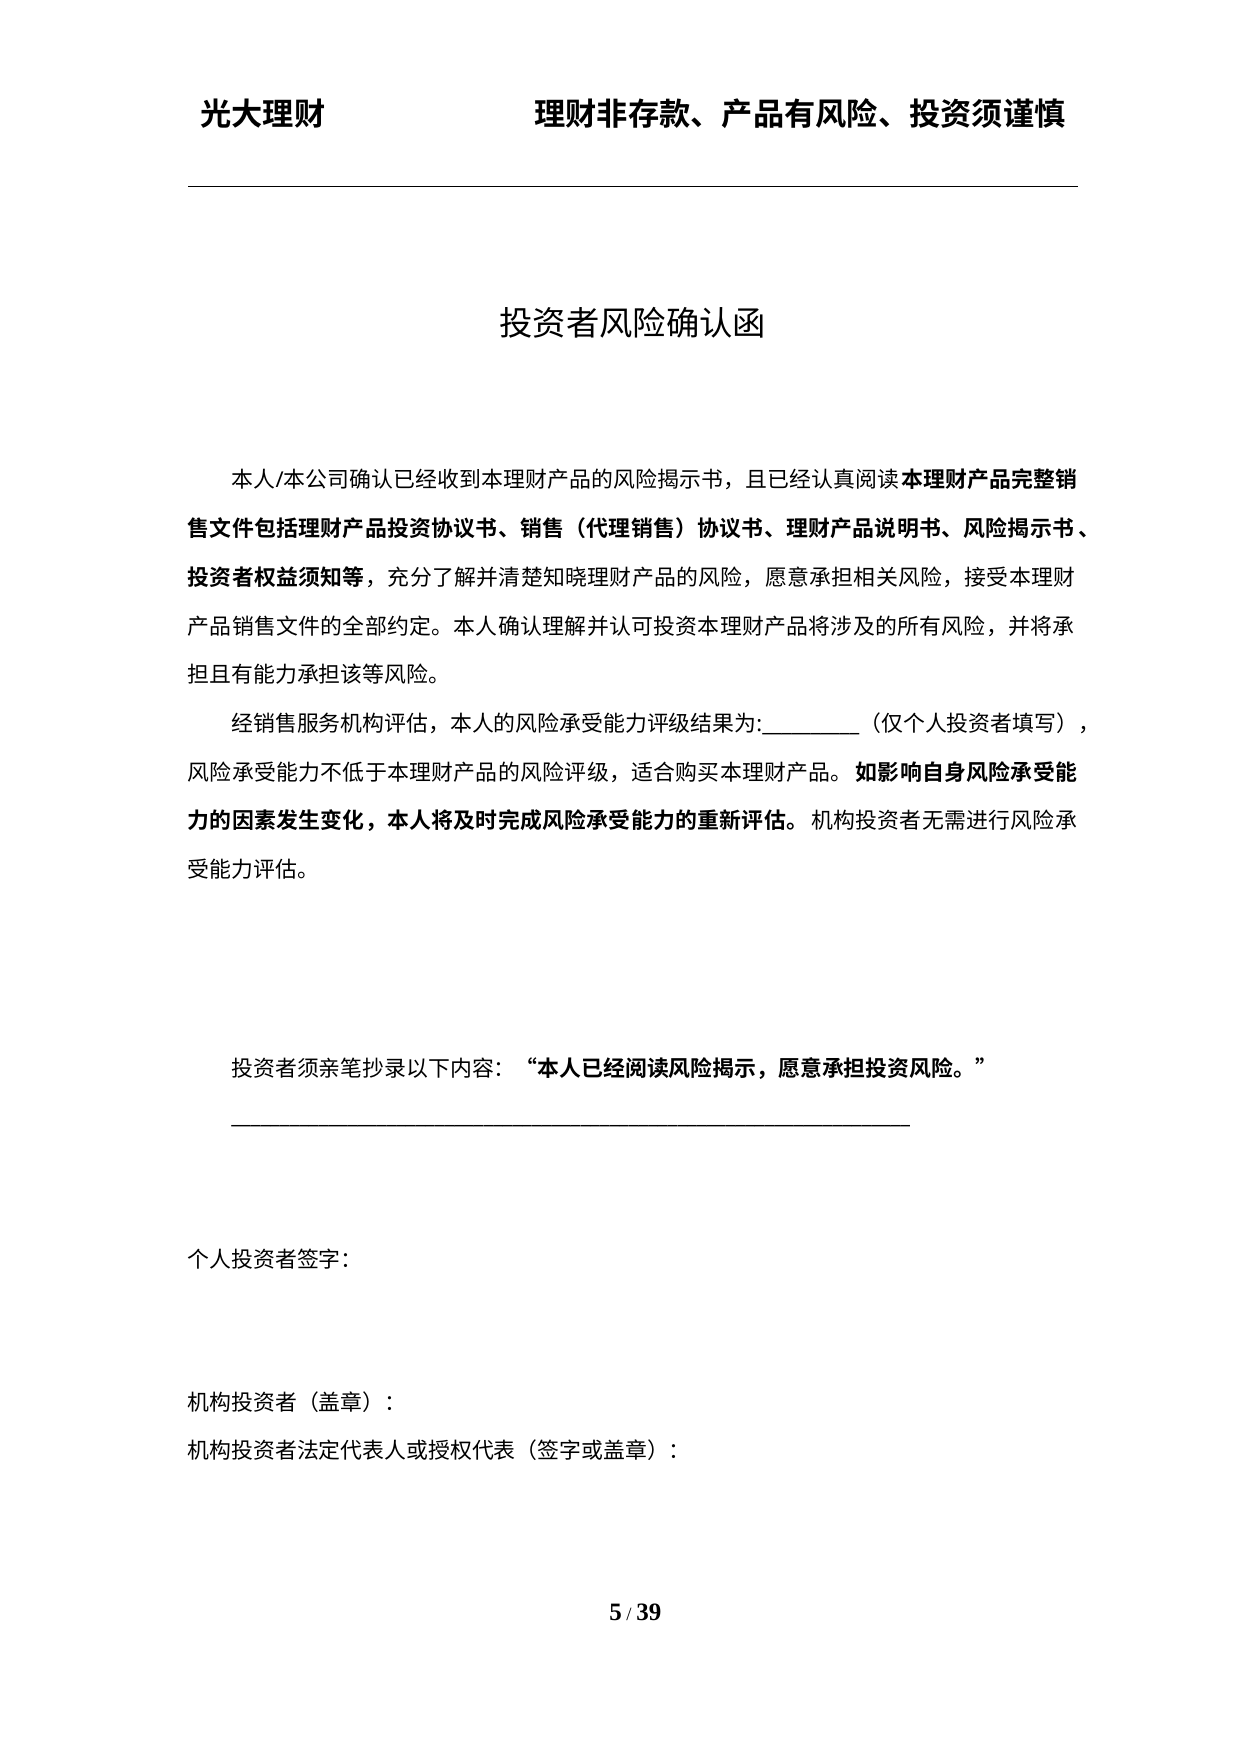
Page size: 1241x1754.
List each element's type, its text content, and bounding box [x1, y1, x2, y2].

text 经销售服务机构评估，本人的风险承受能力评级结果为:__________（仅个人投资者填写），风险承受能力不低于本理财产品的风险评级，适合购买本理财产品。如影响自身风险承受能力的因素发生变化，本人将及时完成风险承受能力的重新评估。机构投资者无需进行风险承受能力评估。 [187, 705, 1078, 884]
text 机构投资者法定代表人或授权代表（签字或盖章）： [187, 1433, 1078, 1465]
text 投资者风险确认函 [187, 288, 1078, 353]
text 机构投资者（盖章）： [187, 1384, 1078, 1417]
text 投资者须亲笔抄录以下内容：“本人已经阅读风险揭示，愿意承担投资风险。” [187, 1051, 1078, 1083]
text 本人/本公司确认已经收到本理财产品的风险揭示书，且已经认真阅读本理财产品完整销售文件包括理财产品投资协议书、销售（代理销售）协议书、理财产品说明书、风险揭示书、投资者权益须知等，充分了解并清楚知晓理财产品的风险，愿意承担相关风险，接受本理财产品销售文件的全部约定。本人确认理解并认可投资本理财产品将涉及的所有风险，并将承担且有能力承担该等风险。 [187, 462, 1078, 689]
text 个人投资者签字： [187, 1241, 1078, 1274]
text ______________________________________________________________________ [187, 1099, 1078, 1131]
